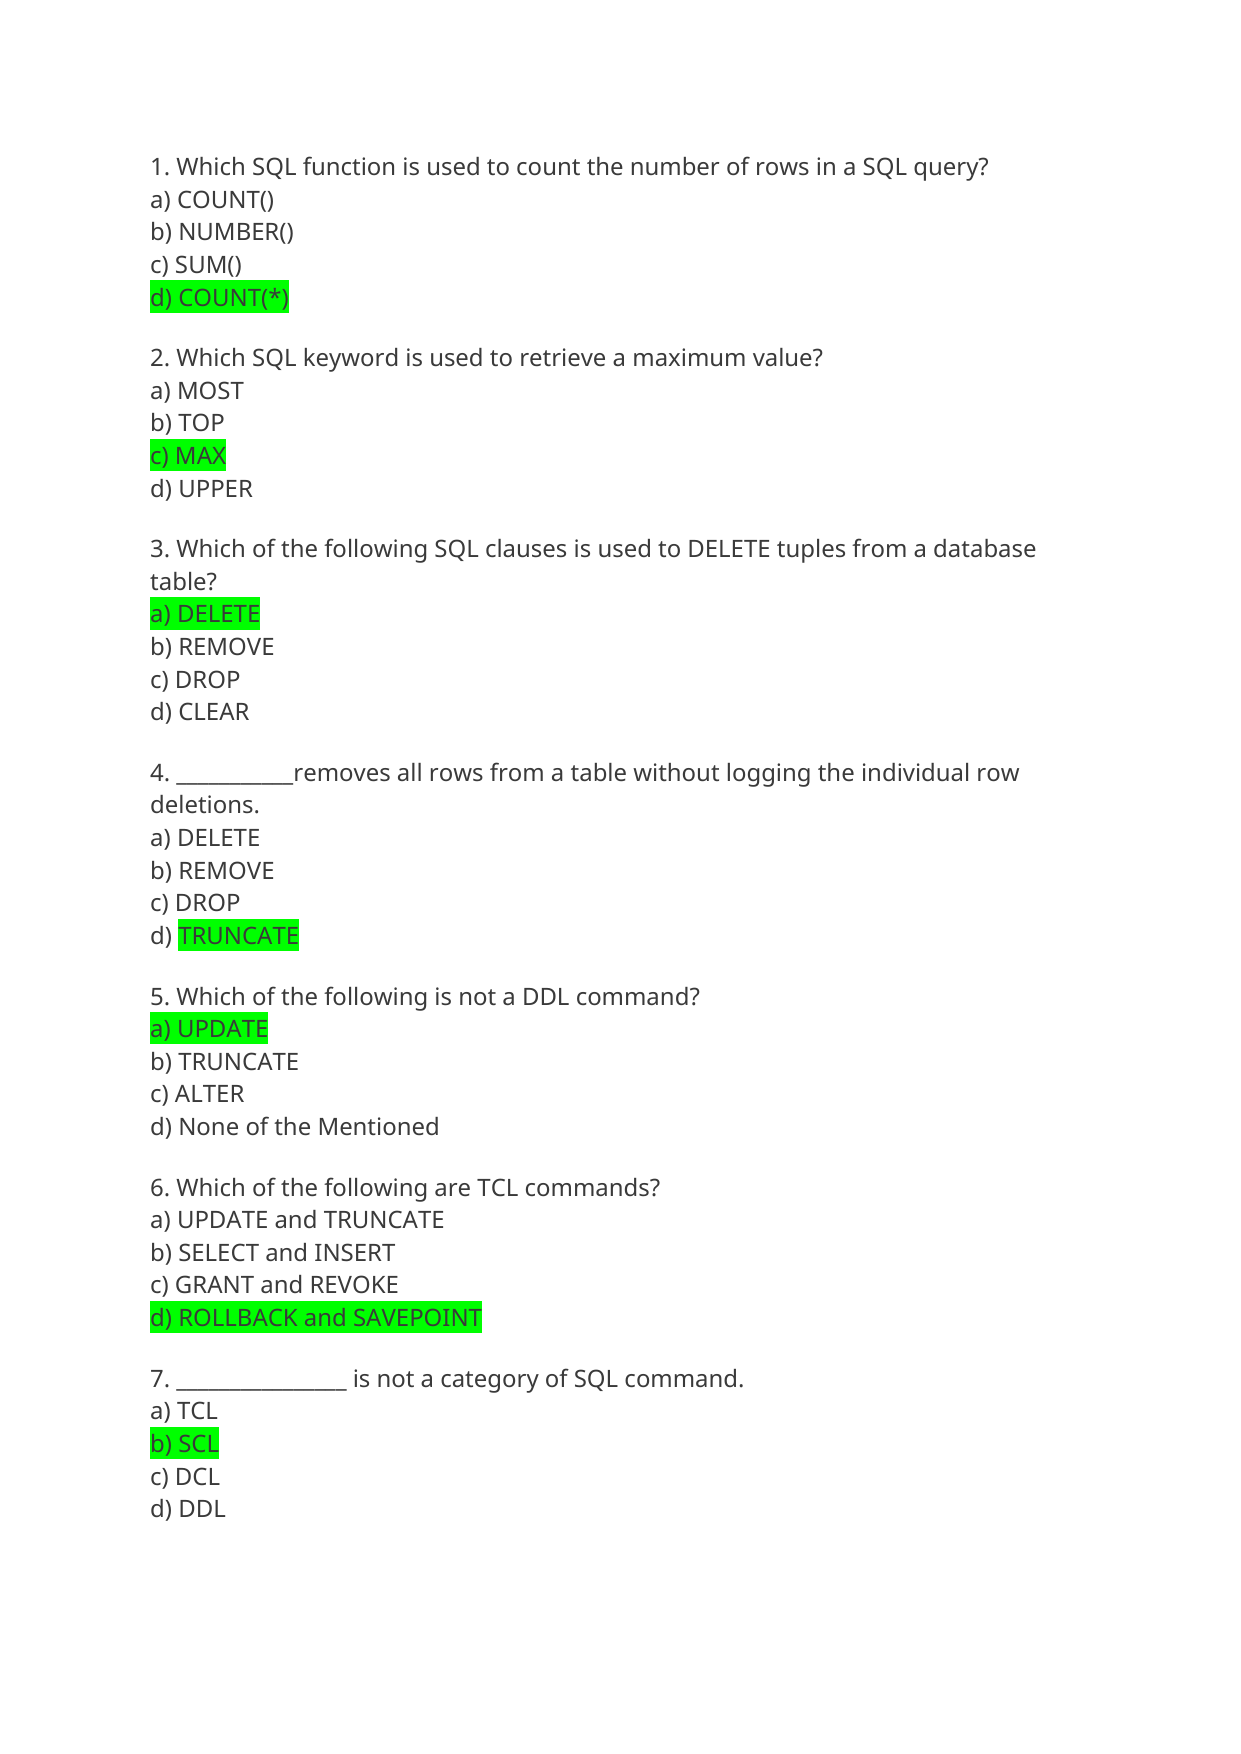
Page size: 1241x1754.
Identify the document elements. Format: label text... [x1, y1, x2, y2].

text 6. Which of the following are TCL commands? a) UPDATE and TRUNCATE b) SELECT and INSERT c) GRANT and REVOKE d) ROLLBACK and SAVEPOINT [150, 1170, 1090, 1361]
text 5. Which of the following is not a DDL command? a) UPDATE b) TRUNCATE c) ALTER d) None of the Mentioned [150, 979, 1090, 1170]
text 1. Which SQL function is used to count the number of rows in a SQL query? a) COUNT() b) NUMBER() c) SUM() d) COUNT(*) [150, 150, 1090, 341]
text 3. Which of the following SQL clauses is used to DELETE tuples from a database table? a) DELETE b) REMOVE c) DROP d) CLEAR [150, 532, 1090, 756]
text 2. Which SQL keyword is used to retrieve a maximum value? a) MOST b) TOP c) MAX d) UPPER [150, 341, 1090, 532]
text 7. ________________ is not a category of SQL command. a) TCL b) SCL c) DCL d) DDL [150, 1361, 1090, 1552]
text 4. ___________removes all rows from a table without logging the individual row deletions. a) DELETE b) REMOVE c) DROP d) TRUNCATE [150, 756, 1090, 979]
